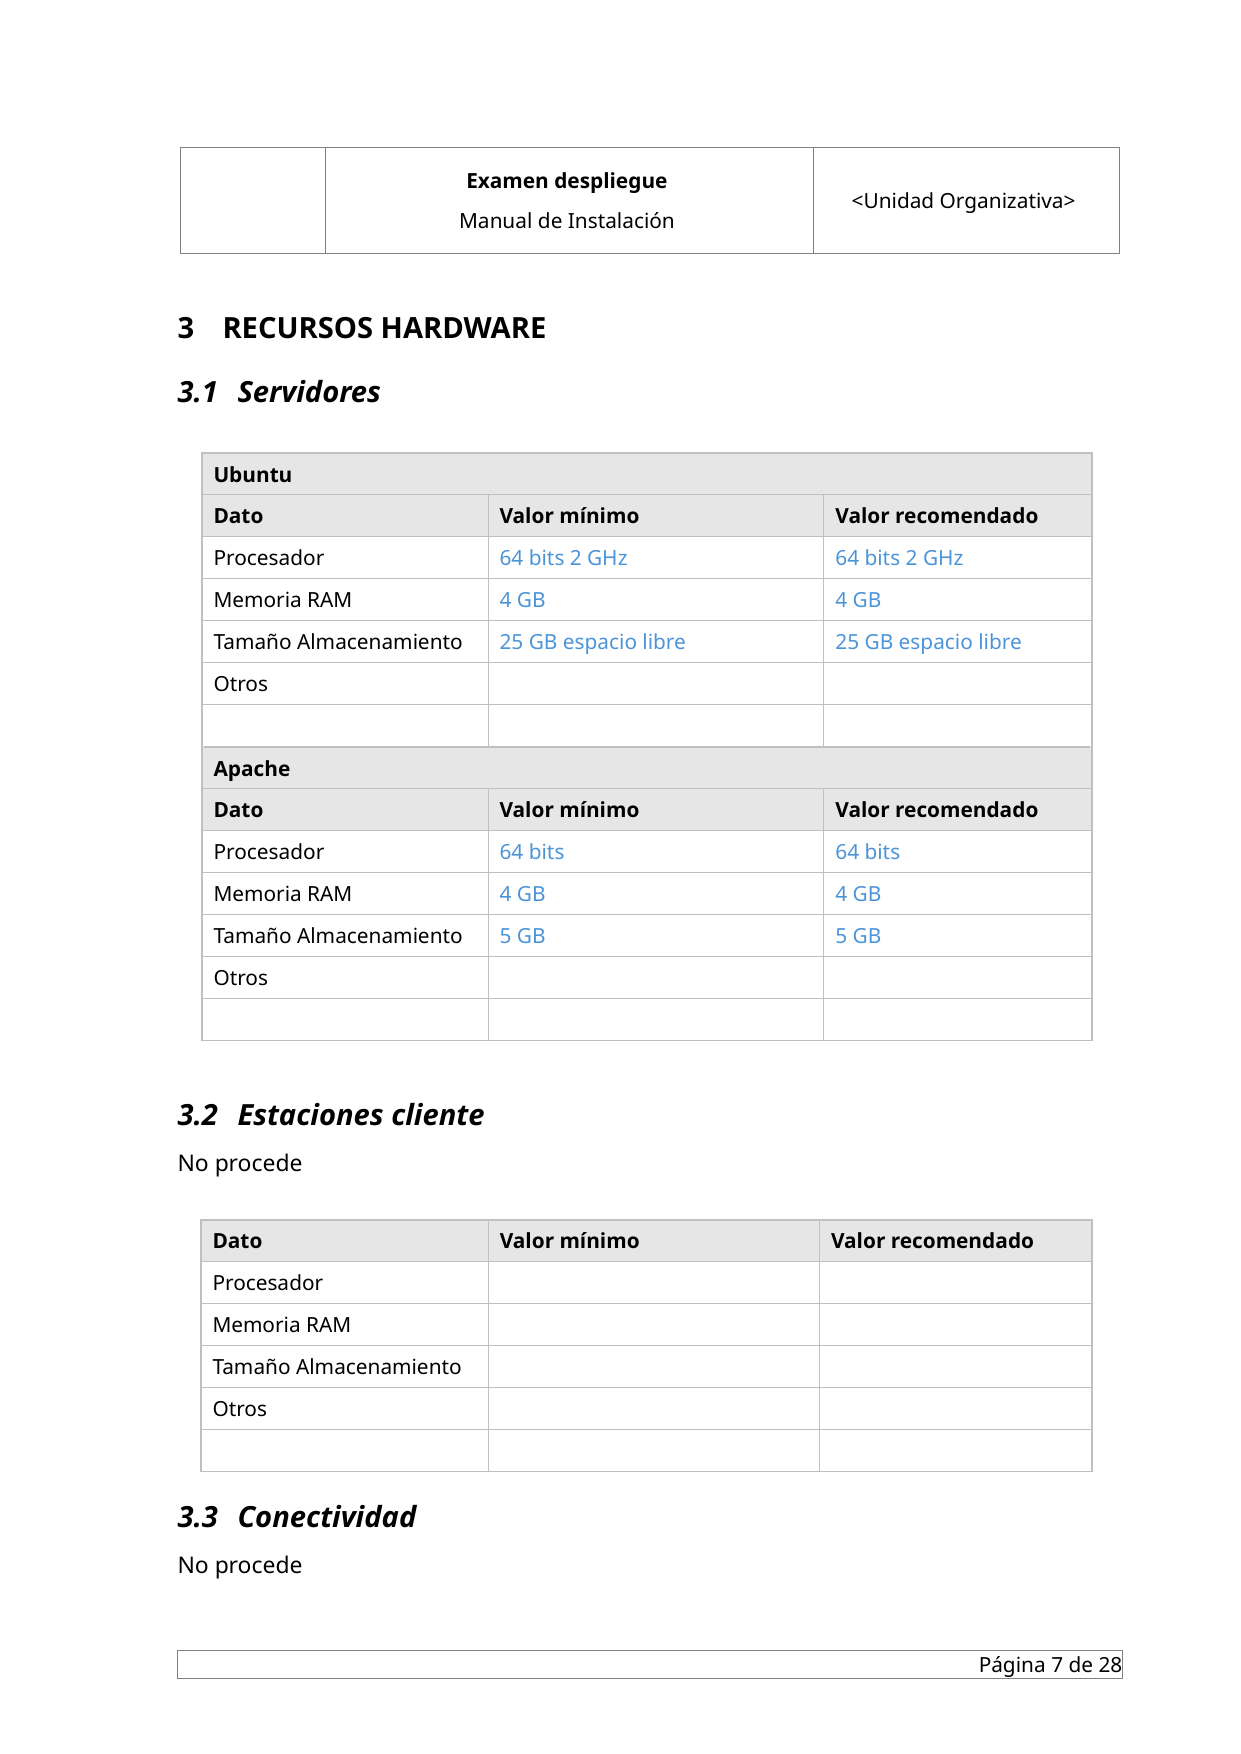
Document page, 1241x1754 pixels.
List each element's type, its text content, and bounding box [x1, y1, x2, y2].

table_cell [203, 999, 488, 1040]
table_cell Valor recomendado [824, 495, 1091, 536]
table_cell Memoria RAM [203, 579, 488, 620]
table_cell Procesador [203, 537, 488, 578]
table_cell Tamaño Almacenamiento [203, 915, 488, 956]
table_header Dato [202, 1221, 488, 1261]
table_cell 5 GB [489, 915, 823, 956]
table_cell [824, 663, 1091, 704]
table_cell Tamaño Almacenamiento [203, 621, 488, 662]
table_cell 64 bits [489, 831, 823, 872]
table_cell 64 bits 2 GHz [489, 537, 823, 578]
table_cell Valor mínimo [489, 789, 823, 830]
subtitle RECURSOS HARDWARE [177, 307, 1122, 347]
table_header Ubuntu [203, 454, 1091, 494]
table_cell [824, 957, 1091, 998]
table_cell [820, 1346, 1091, 1387]
table_cell [824, 705, 1091, 746]
table_cell [489, 1388, 819, 1429]
table_cell [820, 1304, 1091, 1345]
table_cell 64 bits 2 GHz [824, 537, 1091, 578]
subtitle Conectividad [177, 1497, 1122, 1536]
table_cell [489, 1304, 819, 1345]
table_cell 4 GB [824, 873, 1091, 914]
table_cell 4 GB [824, 579, 1091, 620]
table_cell Valor recomendado [824, 789, 1091, 830]
table_header Valor recomendado [820, 1221, 1091, 1261]
table_cell 5 GB [824, 915, 1091, 956]
table_cell Dato [203, 789, 488, 830]
table_cell [489, 957, 823, 998]
table_cell Memoria RAM [202, 1304, 488, 1345]
table_cell Valor mínimo [489, 495, 823, 536]
table_header Valor mínimo [489, 1221, 819, 1261]
table_cell Memoria RAM [203, 873, 488, 914]
table_cell 64 bits [824, 831, 1091, 872]
subtitle Estaciones cliente [177, 1094, 1122, 1134]
table_cell [202, 1430, 488, 1471]
table_cell Procesador [202, 1262, 488, 1303]
table_cell [489, 1430, 819, 1471]
text No procede [177, 1147, 1122, 1178]
table_cell 4 GB [489, 873, 823, 914]
table_cell Apache [203, 746, 1091, 788]
table_cell 4 GB [489, 579, 823, 620]
table_cell Dato [203, 495, 488, 536]
table_cell [203, 705, 488, 746]
table_cell Otros [203, 957, 488, 998]
table_cell Otros [202, 1388, 488, 1429]
table_cell [820, 1262, 1091, 1303]
table_cell 25 GB espacio libre [489, 621, 823, 662]
table_cell Procesador [203, 831, 488, 872]
table_cell [820, 1388, 1091, 1429]
table_cell Otros [203, 663, 488, 704]
table_cell 25 GB espacio libre [824, 621, 1091, 662]
table_cell [489, 663, 823, 704]
text No procede [177, 1549, 1122, 1580]
table_cell Tamaño Almacenamiento [202, 1346, 488, 1387]
table_cell [489, 705, 823, 746]
table_cell [489, 1262, 819, 1303]
table_cell [820, 1430, 1091, 1471]
table_cell [489, 1346, 819, 1387]
table_cell [489, 999, 823, 1040]
table_cell [824, 999, 1091, 1040]
subtitle Servidores [177, 372, 1122, 411]
